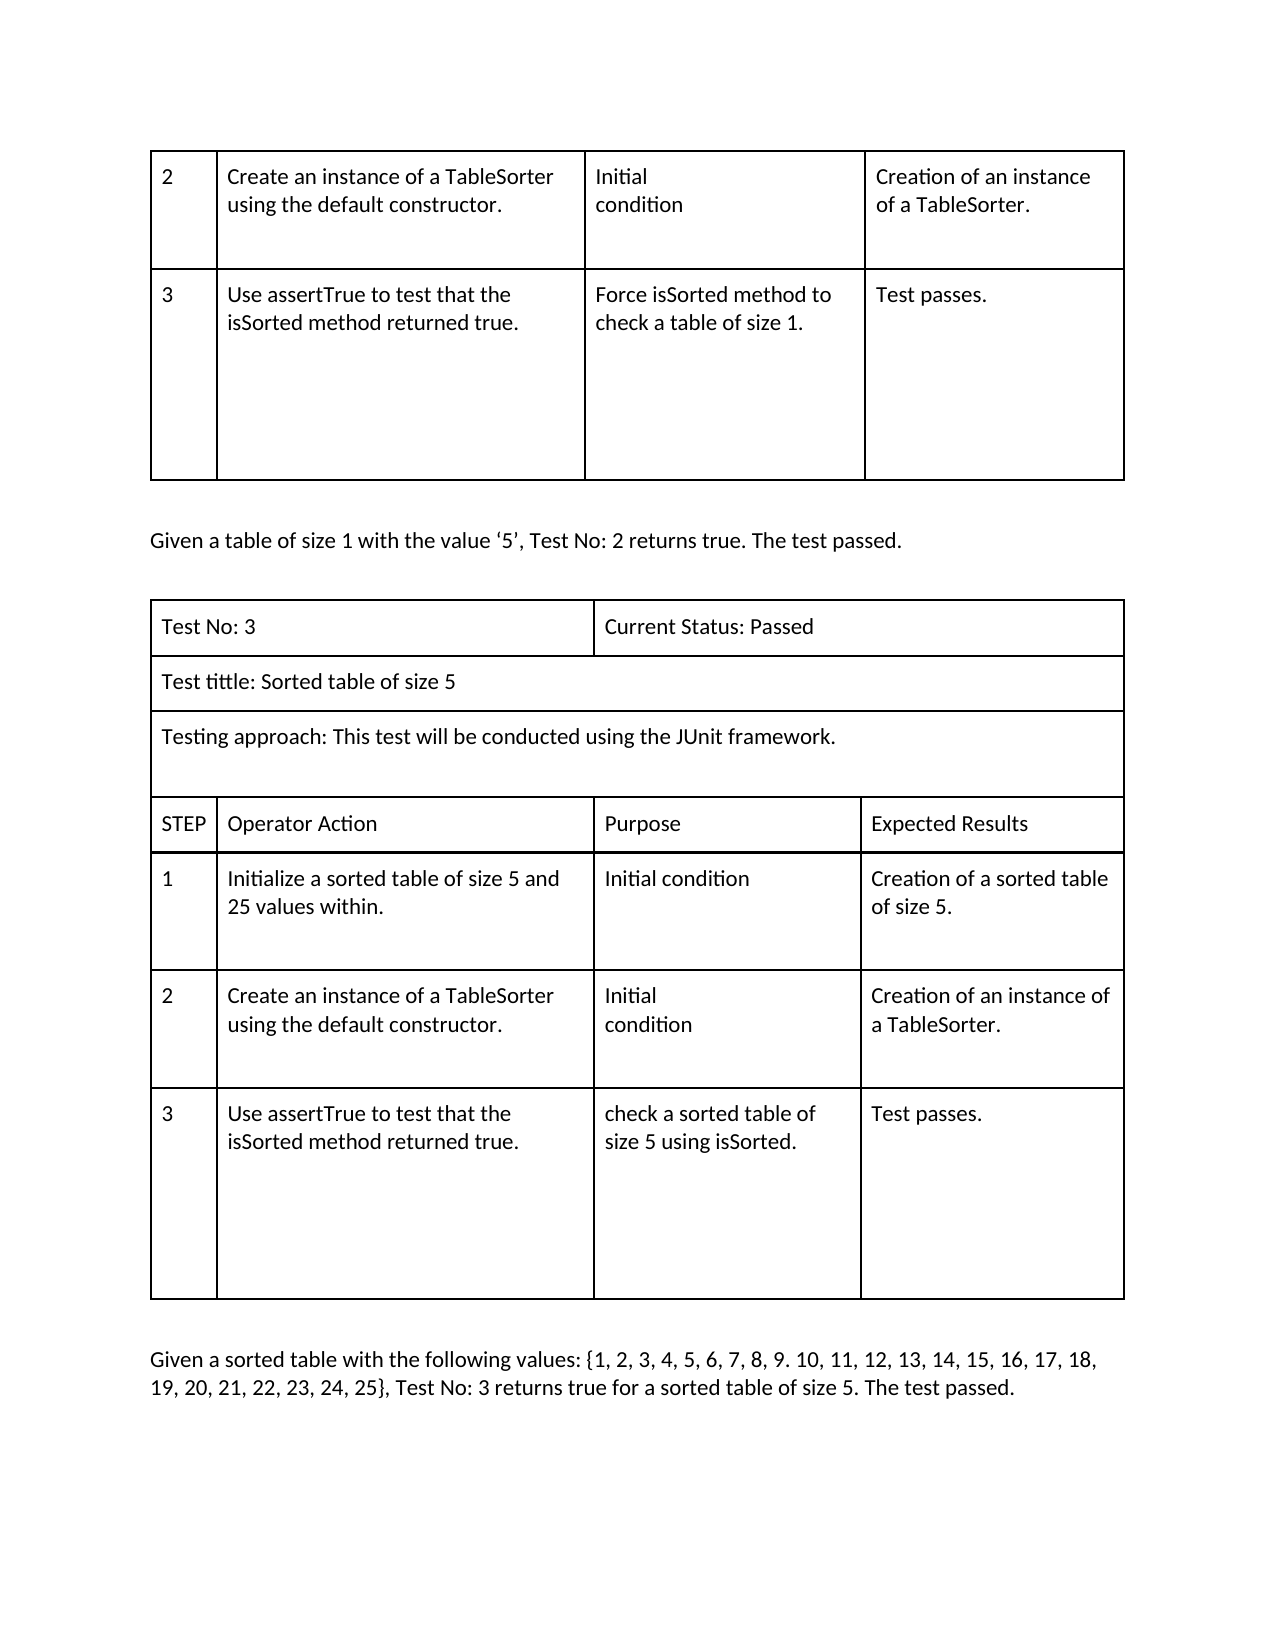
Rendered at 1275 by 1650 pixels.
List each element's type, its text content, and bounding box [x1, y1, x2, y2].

table_cell Initialize a sorted table of size 5 and 25 values within. [218, 854, 593, 969]
table_cell Creation of a sorted table of size 5. [862, 854, 1123, 969]
table_header Current Status: Passed [595, 601, 1123, 654]
table_cell Initial condition [595, 971, 860, 1087]
table_cell Expected Results [862, 798, 1123, 851]
table_cell Force isSorted method to check a table of size 1. [586, 270, 864, 479]
table_cell Initial condition [586, 152, 864, 268]
table_cell Operator Action [218, 798, 593, 851]
table_cell Use assertTrue to test that the isSorted method returned true. [218, 1089, 593, 1298]
table_cell Create an instance of a TableSorter using the default constructor. [218, 152, 584, 268]
table_cell 3 [152, 1089, 216, 1298]
table_cell 2 [152, 971, 216, 1087]
table_cell 3 [152, 270, 216, 479]
table_cell Creation of an instance of a TableSorter. [862, 971, 1123, 1087]
table_cell Test tittle: Sorted table of size 5 [152, 657, 1123, 710]
table_header Test No: 3 [152, 601, 593, 654]
table_cell Test passes. [862, 1089, 1123, 1298]
table_cell 2 [152, 152, 216, 268]
table_cell Testing approach: This test will be conducted using the JUnit framework. [152, 712, 1123, 796]
table_cell Initial condition [595, 854, 860, 969]
text Given a sorted table with the following values: {1, 2, 3, 4, 5, 6, 7, 8, 9. 10, 11, 12, 13, 14, 15, 16, 17, 18, 19, 20, 21, 22, 23, 24, 25}, Test No: 3 returns true for a sorted table of size 5. The test passed. [150, 1345, 1125, 1401]
table_cell 1 [152, 854, 216, 969]
text Given a table of size 1 with the value ‘5’, Test No: 2 returns true. The test passed. [150, 526, 1125, 554]
table_cell Use assertTrue to test that the isSorted method returned true. [218, 270, 584, 479]
table_cell STEP [152, 798, 216, 851]
table_cell check a sorted table of size 5 using isSorted. [595, 1089, 860, 1298]
table_cell Purpose [595, 798, 860, 851]
table_cell Test passes. [866, 270, 1123, 479]
table_cell Creation of an instance of a TableSorter. [866, 152, 1123, 268]
table_cell Create an instance of a TableSorter using the default constructor. [218, 971, 593, 1087]
